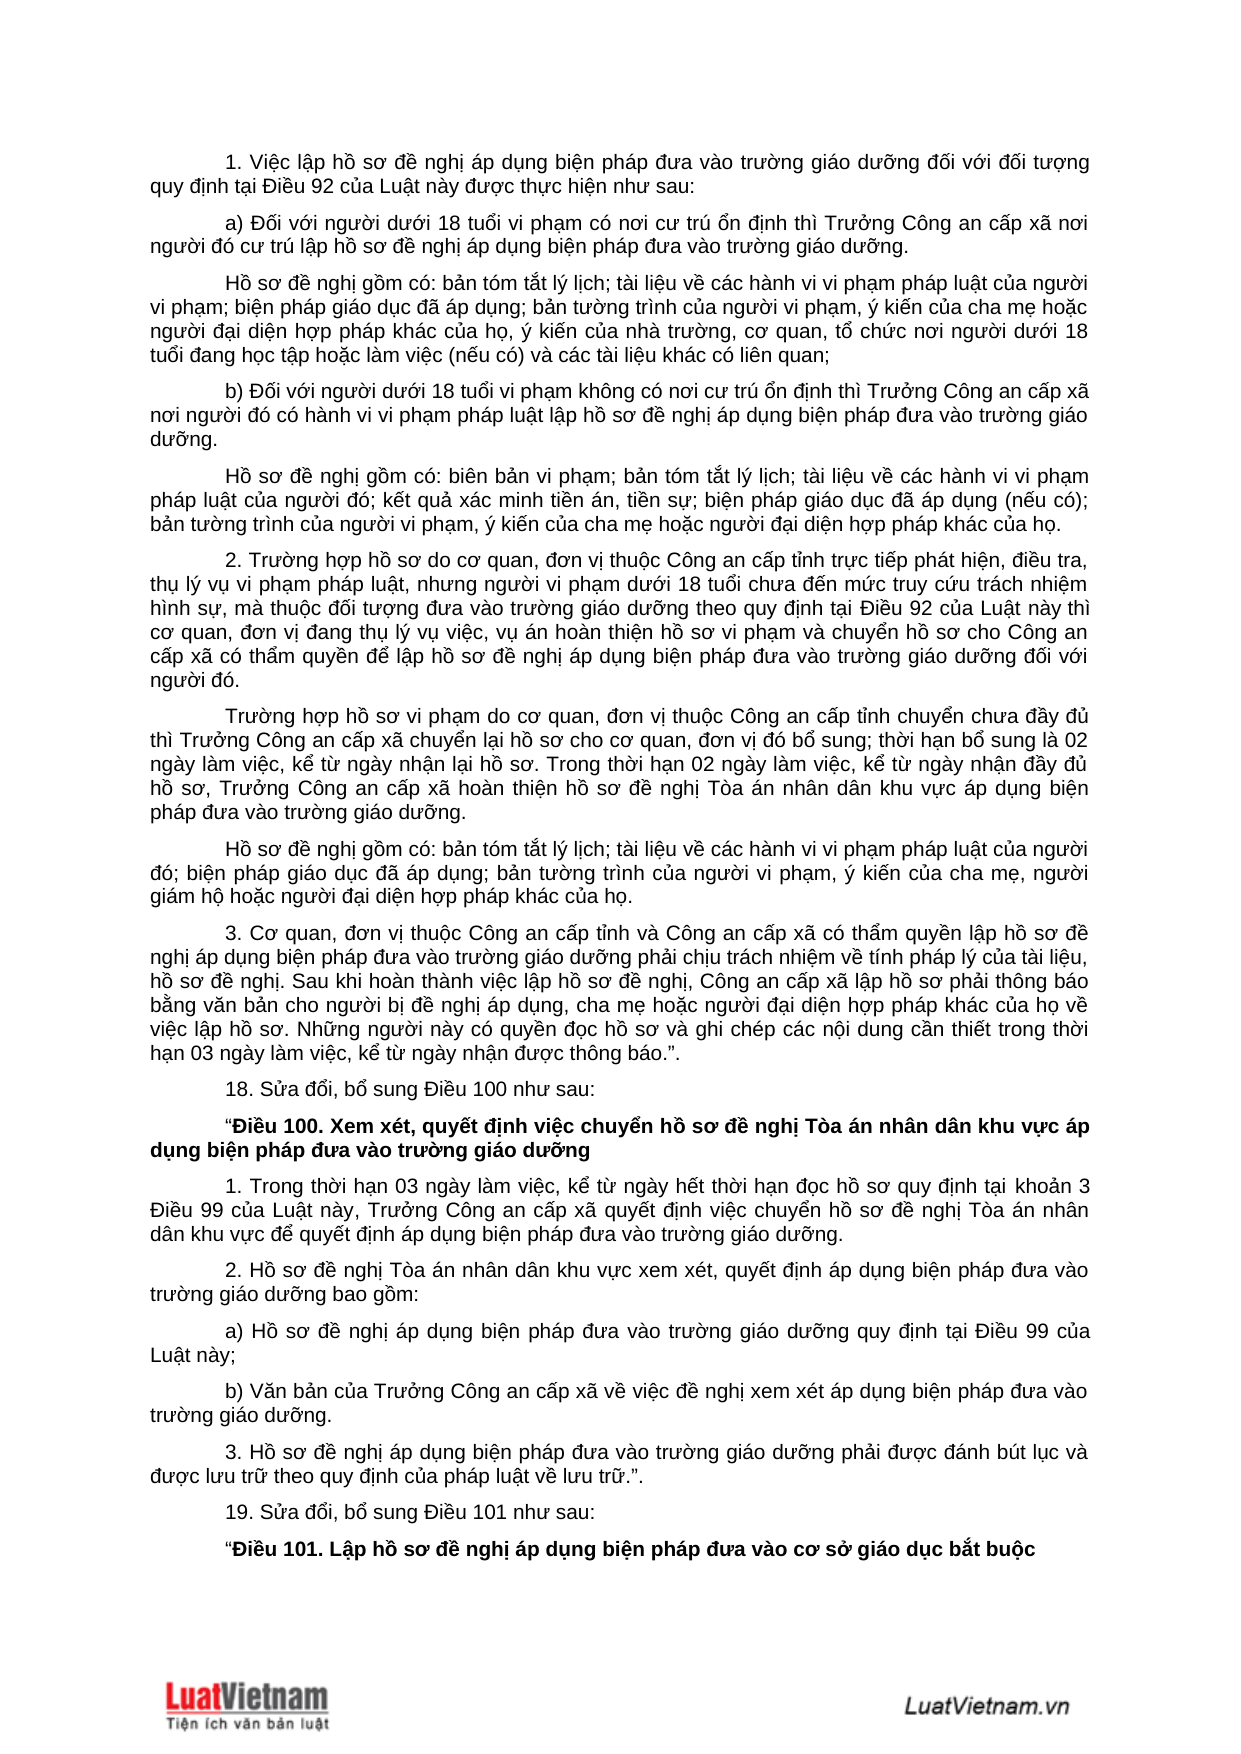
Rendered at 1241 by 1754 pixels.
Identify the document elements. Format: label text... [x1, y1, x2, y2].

text a) Đối với người dưới 18 tuổi vi phạm có nơi cư trú ổn định thì Trưởng Công an cấp xã nơi người đó cư trú lập hồ sơ đề nghị áp dụng biện pháp đưa vào trường giáo dưỡng. [150, 210, 1090, 258]
text 3. Hồ sơ đề nghị áp dụng biện pháp đưa vào trường giáo dưỡng phải được đánh bút lục và được lưu trữ theo quy định của pháp luật về lưu trữ.”. [150, 1439, 1090, 1487]
text a) Hồ sơ đề nghị áp dụng biện pháp đưa vào trường giáo dưỡng quy định tại Điều 99 của Luật này; [150, 1319, 1090, 1367]
text “Điều 101. Lập hồ sơ đề nghị áp dụng biện pháp đưa vào cơ sở giáo dục bắt buộc [150, 1536, 1090, 1560]
text 18. Sửa đổi, bổ sung Điều 100 như sau: [150, 1077, 1090, 1101]
text “Điều 100. Xem xét, quyết định việc chuyển hồ sơ đề nghị Tòa án nhân dân khu vực áp dụng biện pháp đưa vào trường giáo dưỡng [150, 1113, 1090, 1161]
text Trường hợp hồ sơ vi phạm do cơ quan, đơn vị thuộc Công an cấp tỉnh chuyển chưa đầy đủ thì Trưởng Công an cấp xã chuyển lại hồ sơ cho cơ quan, đơn vị đó bổ sung; thời hạn bổ sung là 02 ngày làm việc, kể từ ngày nhận lại hồ sơ. Trong thời hạn 02 ngày làm việc, kể từ ngày nhận đầy đủ hồ sơ, Trưởng Công an cấp xã hoàn thiện hồ sơ đề nghị Tòa án nhân dân khu vực áp dụng biện pháp đưa vào trường giáo dưỡng. [150, 704, 1090, 824]
text Hồ sơ đề nghị gồm có: bản tóm tắt lý lịch; tài liệu về các hành vi vi phạm pháp luật của người đó; biện pháp giáo dục đã áp dụng; bản tường trình của người vi phạm, ý kiến của cha mẹ, người giám hộ hoặc người đại diện hợp pháp khác của họ. [150, 836, 1090, 908]
text 19. Sửa đổi, bổ sung Điều 101 như sau: [150, 1500, 1090, 1524]
text 2. Hồ sơ đề nghị Tòa án nhân dân khu vực xem xét, quyết định áp dụng biện pháp đưa vào trường giáo dưỡng bao gồm: [150, 1258, 1090, 1306]
text b) Văn bản của Trưởng Công an cấp xã về việc đề nghị xem xét áp dụng biện pháp đưa vào trường giáo dưỡng. [150, 1379, 1090, 1427]
text 1. Trong thời hạn 03 ngày làm việc, kể từ ngày hết thời hạn đọc hồ sơ quy định tại khoản 3 Điều 99 của Luật này, Trưởng Công an cấp xã quyết định việc chuyển hồ sơ đề nghị Tòa án nhân dân khu vực để quyết định áp dụng biện pháp đưa vào trường giáo dưỡng. [150, 1174, 1090, 1246]
text Hồ sơ đề nghị gồm có: biên bản vi phạm; bản tóm tắt lý lịch; tài liệu về các hành vi vi phạm pháp luật của người đó; kết quả xác minh tiền án, tiền sự; biện pháp giáo dục đã áp dụng (nếu có); bản tường trình của người vi phạm, ý kiến của cha mẹ hoặc người đại diện hợp pháp khác của họ. [150, 463, 1090, 535]
picture [150, 1660, 1089, 1754]
text 1. Việc lập hồ sơ đề nghị áp dụng biện pháp đưa vào trường giáo dưỡng đối với đối tượng quy định tại Điều 92 của Luật này được thực hiện như sau: [150, 150, 1090, 198]
text Hồ sơ đề nghị gồm có: bản tóm tắt lý lịch; tài liệu về các hành vi vi phạm pháp luật của người vi phạm; biện pháp giáo dục đã áp dụng; bản tường trình của người vi phạm, ý kiến của cha mẹ hoặc người đại diện hợp pháp khác của họ, ý kiến của nhà trường, cơ quan, tổ chức nơi người dưới 18 tuổi đang học tập hoặc làm việc (nếu có) và các tài liệu khác có liên quan; [150, 271, 1090, 367]
text 2. Trường hợp hồ sơ do cơ quan, đơn vị thuộc Công an cấp tỉnh trực tiếp phát hiện, điều tra, thụ lý vụ vi phạm pháp luật, nhưng người vi phạm dưới 18 tuổi chưa đến mức truy cứu trách nhiệm hình sự, mà thuộc đối tượng đưa vào trường giáo dưỡng theo quy định tại Điều 92 của Luật này thì cơ quan, đơn vị đang thụ lý vụ việc, vụ án hoàn thiện hồ sơ vi phạm và chuyển hồ sơ cho Công an cấp xã có thẩm quyền để lập hồ sơ đề nghị áp dụng biện pháp đưa vào trường giáo dưỡng đối với người đó. [150, 548, 1090, 692]
text 3. Cơ quan, đơn vị thuộc Công an cấp tỉnh và Công an cấp xã có thẩm quyền lập hồ sơ đề nghị áp dụng biện pháp đưa vào trường giáo dưỡng phải chịu trách nhiệm về tính pháp lý của tài liệu, hồ sơ đề nghị. Sau khi hoàn thành việc lập hồ sơ đề nghị, Công an cấp xã lập hồ sơ phải thông báo bằng văn bản cho người bị đề nghị áp dụng, cha mẹ hoặc người đại diện hợp pháp khác của họ về việc lập hồ sơ. Những người này có quyền đọc hồ sơ và ghi chép các nội dung cần thiết trong thời hạn 03 ngày làm việc, kể từ ngày nhận được thông báo.”. [150, 921, 1090, 1064]
text b) Đối với người dưới 18 tuổi vi phạm không có nơi cư trú ổn định thì Trưởng Công an cấp xã nơi người đó có hành vi vi phạm pháp luật lập hồ sơ đề nghị áp dụng biện pháp đưa vào trường giáo dưỡng. [150, 379, 1090, 451]
